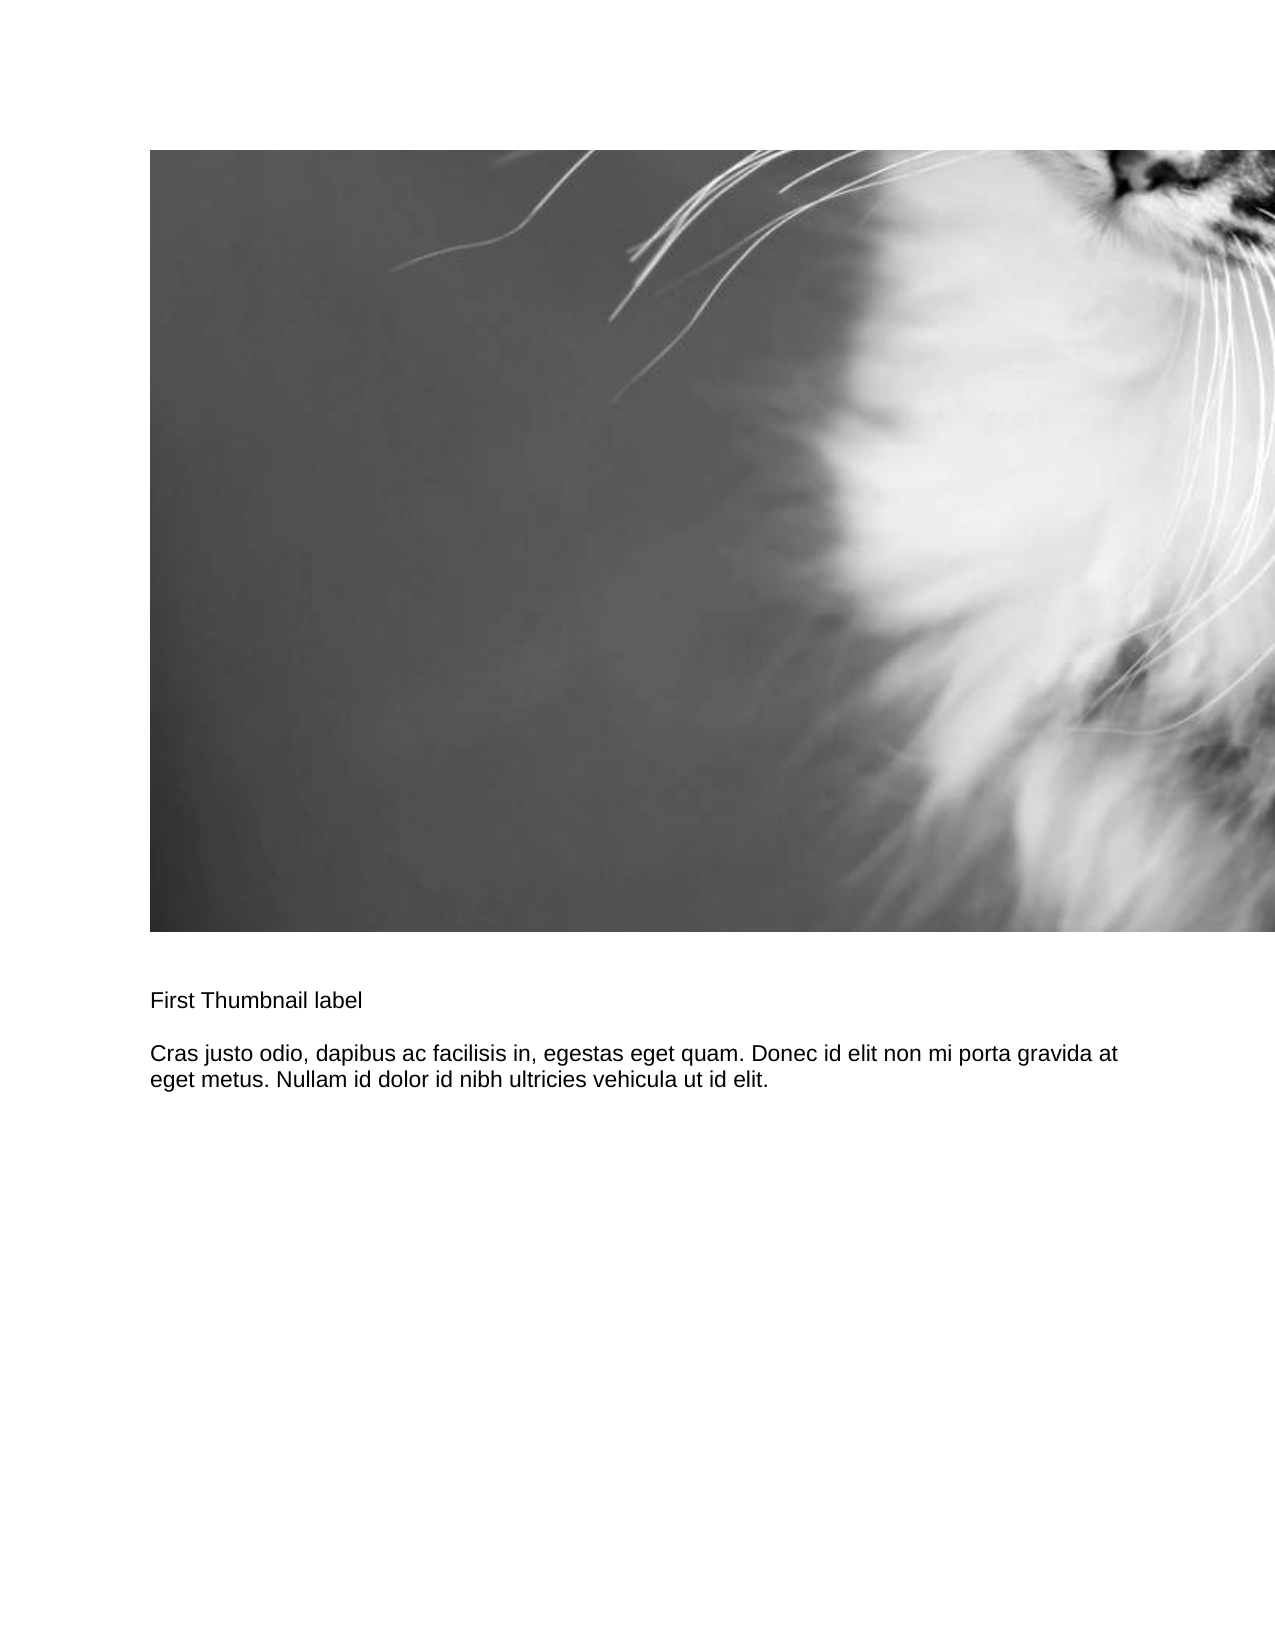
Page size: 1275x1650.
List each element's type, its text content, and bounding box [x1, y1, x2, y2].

text First Thumbnail label [150, 987, 1125, 1013]
picture [150, 150, 1275, 932]
text Cras justo odio, dapibus ac facilisis in, egestas eget quam. Donec id elit non mi porta gravida at eget metus. Nullam id dolor id nibh ultricies vehicula ut id elit. [150, 1039, 1125, 1092]
